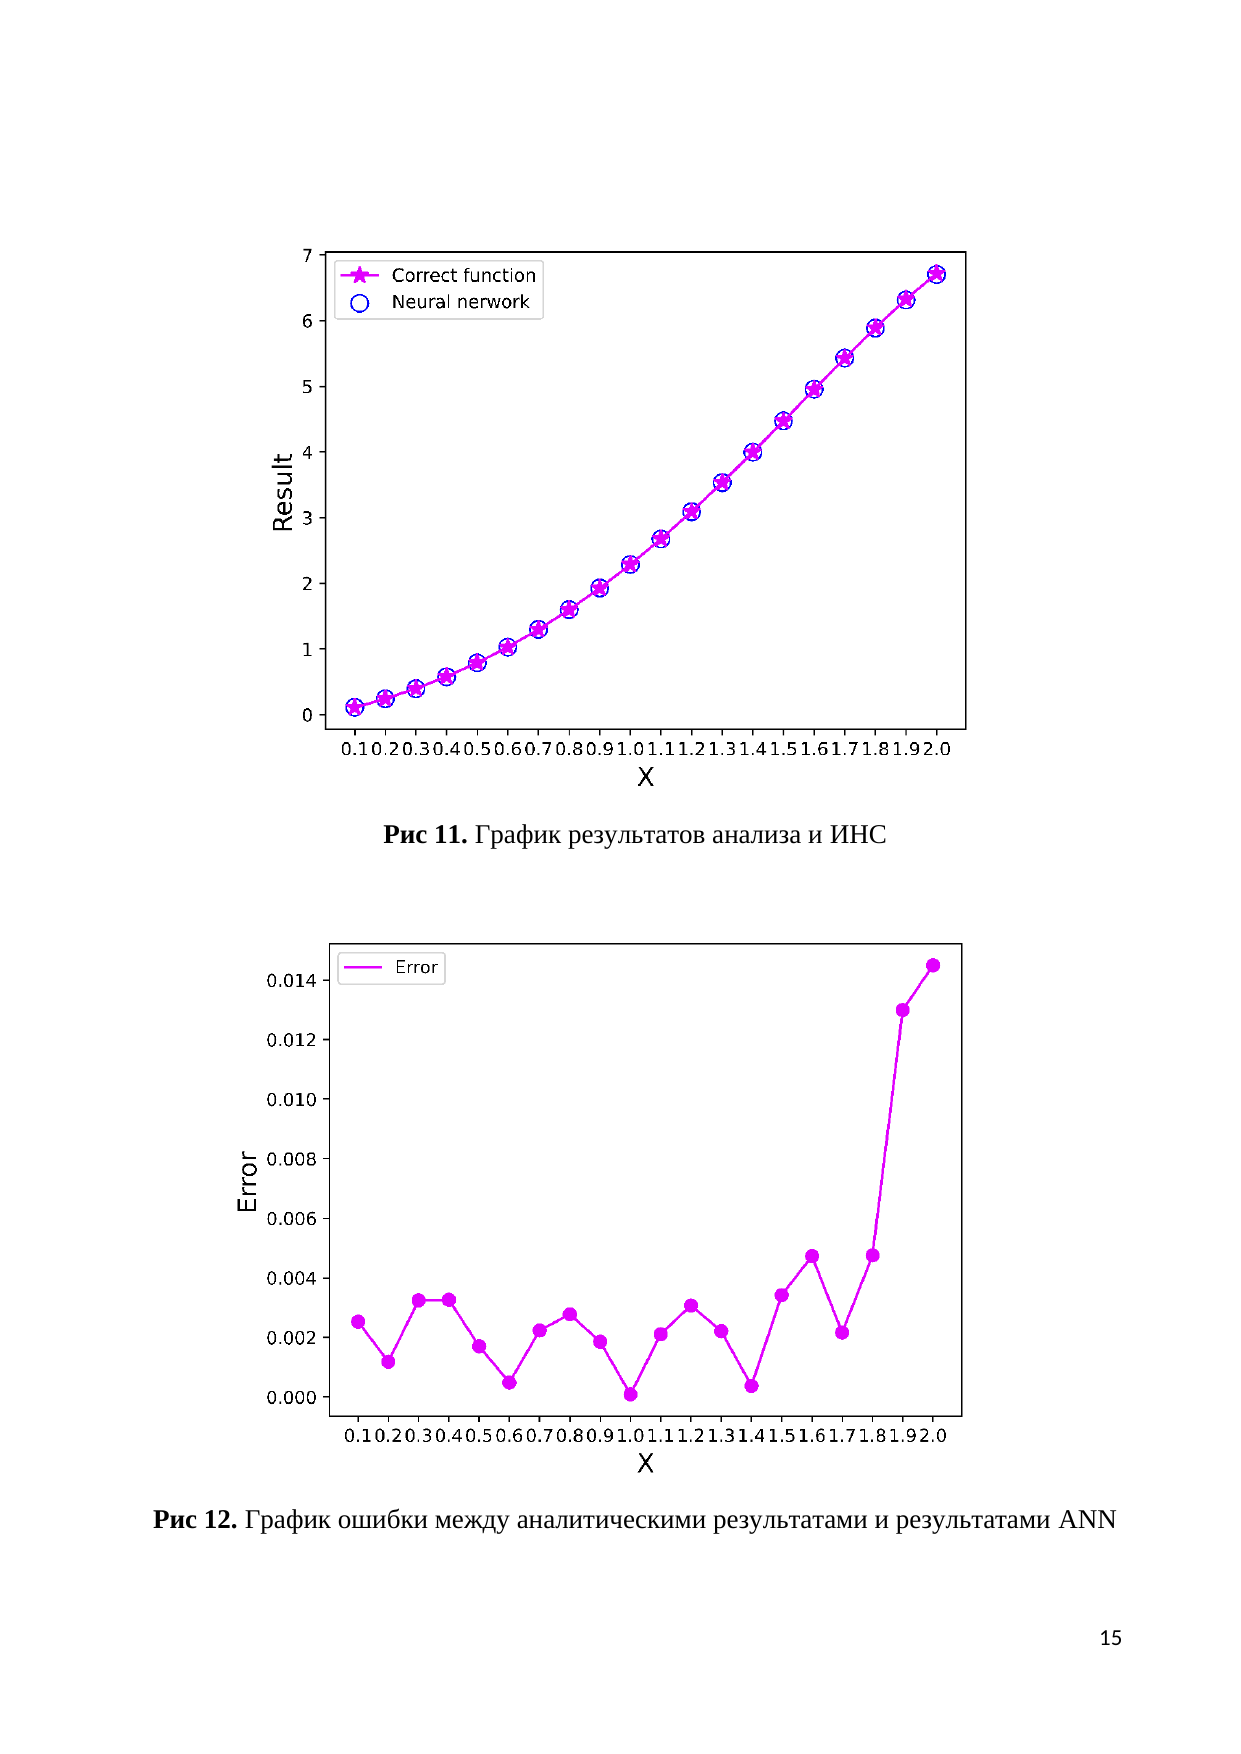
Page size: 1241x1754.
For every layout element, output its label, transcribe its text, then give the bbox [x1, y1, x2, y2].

picture [222, 177, 1048, 797]
text Рис 11. График результатов анализа и ИНС [148, 818, 1122, 849]
text Рис 12. График ошибки между аналитическими результатами и результатами ANN [148, 1503, 1122, 1534]
picture [227, 870, 1043, 1483]
